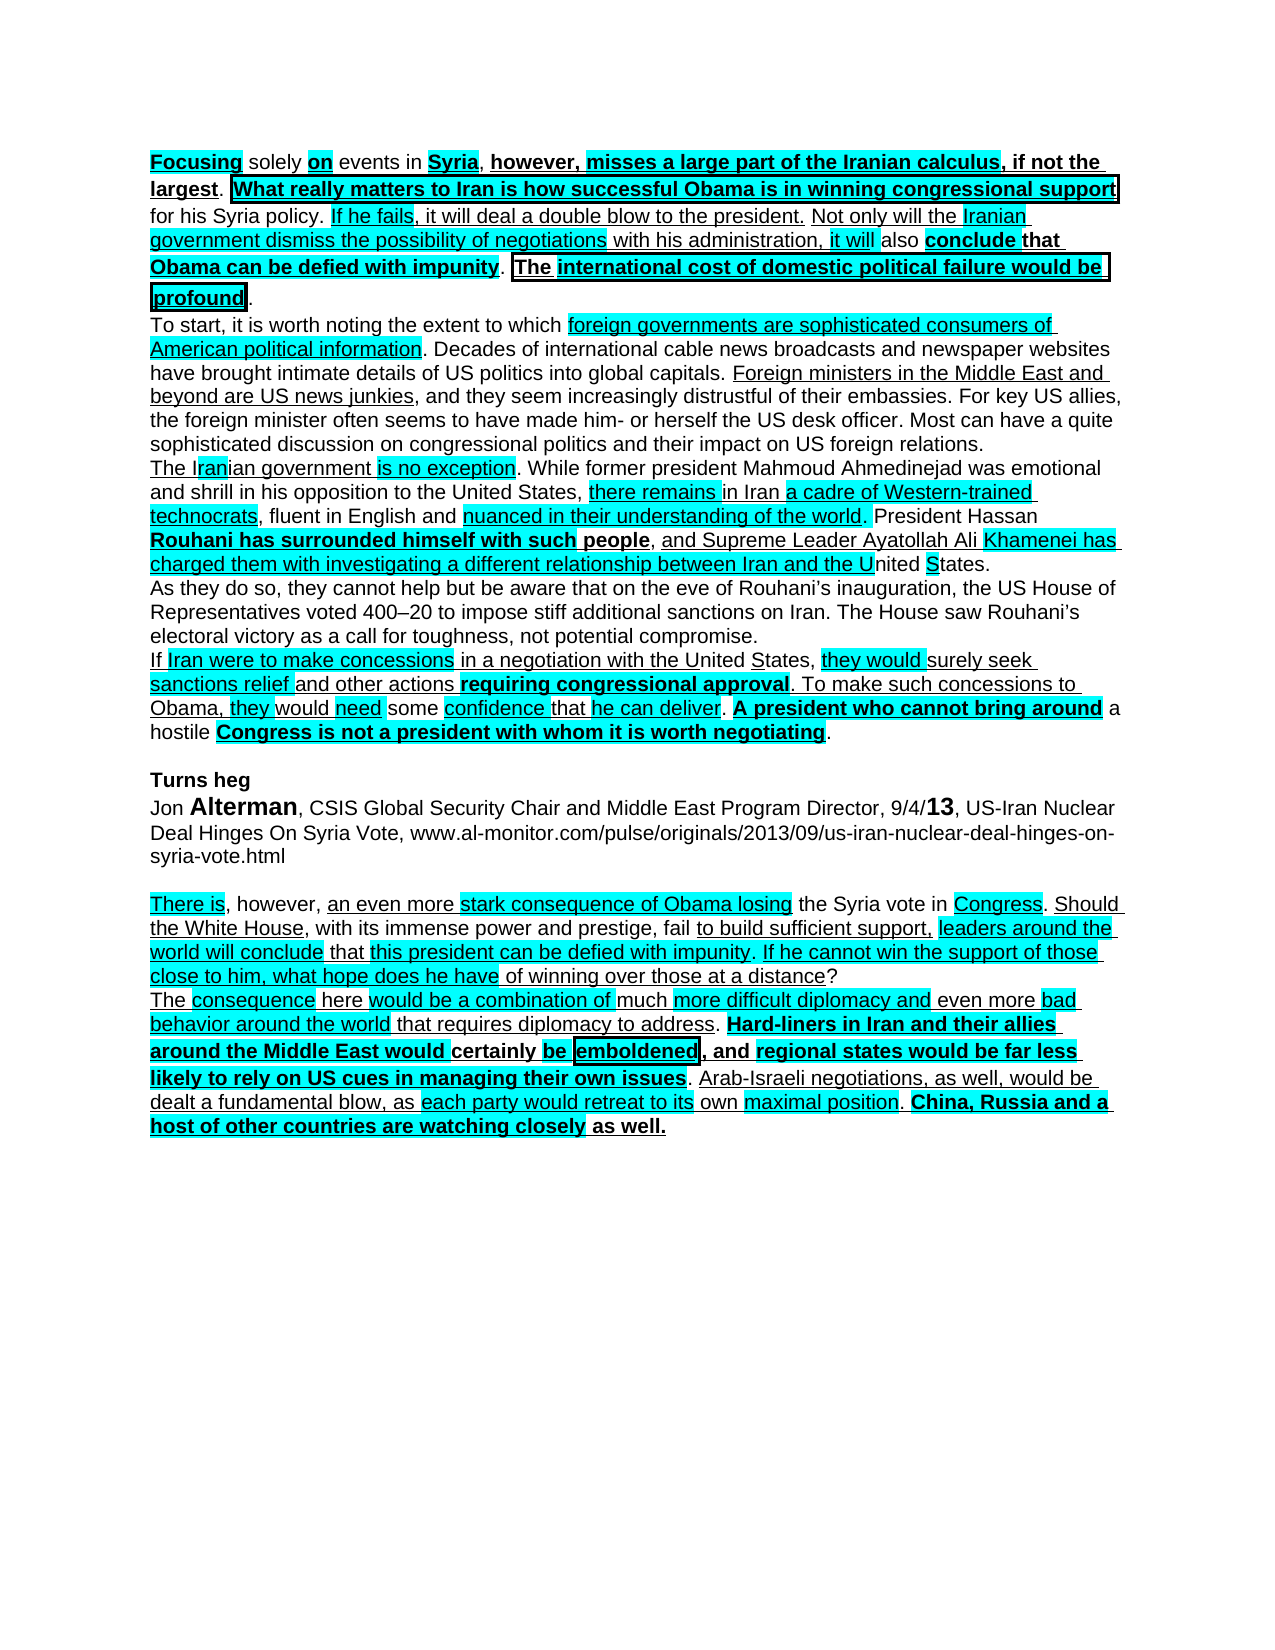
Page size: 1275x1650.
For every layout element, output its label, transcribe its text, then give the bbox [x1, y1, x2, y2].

text The consequence here would be a combination of much more difficult diplomacy and even more bad behavior around the world that requires diplomacy to address. Hard-liners in Iran and their allies around the Middle East would certainly be emboldened, and regional states would be far less likely to rely on US cues in managing their own issues. Arab-Israeli negotiations, as well, would be dealt a fundamental blow, as each party would retreat to its own maximal position. China, Russia and a host of other countries are watching closely as well. [150, 988, 1125, 1138]
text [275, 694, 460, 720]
text There is, however, an even more stark consequence of Obama losing the Syria vote in Congress. Should the White House, with its immense power and prestige, fail to build sufficient support, leaders around the world will conclude that this president can be defied with impunity. If he cannot win the support of those close to him, what hope does he have of winning over those at a distance? [499, 892, 1125, 988]
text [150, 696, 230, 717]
text Turns heg [150, 768, 1125, 792]
text Jon Alterman, CSIS Global Security Chair and Middle East Program Director, 9/4/13, US-Iran Nuclear Deal Hinges On Syria Vote, www.al-monitor.com/pulse/originals/2013/09/us-iran-nuclear-deal-hinges-on-syria-vote.html [150, 792, 1125, 868]
text Focusing solely on events in Syria, however, misses a large part of the Iranian calculus, if not the largest. What really matters to Iran is how successful Obama is in winning congressional support for his Syria policy. If he fails, it will deal a double blow to the president. Not only will the Iranian government dismiss the possibility of negotiations with his administration, it will also conclude that Obama can be defied with impunity. The international cost of domestic political failure would be profound. [150, 150, 1125, 312]
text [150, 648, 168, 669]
text There is, however, an even more stark consequence of Obama losing the Syria vote in Congress. Should the White House, with its immense power and prestige, fail to build sufficient support, leaders around the world will conclude that this president can be defied with impunity. If he cannot win the support of those close to him, what hope does he have of winning over those at a distance? [150, 892, 954, 961]
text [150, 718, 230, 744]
text The Iranian government is no exception. While former president Mahmoud Ahmedinejad was emotional and shrill in his opposition to the United States, there remains in Iran a cadre of Western-trained technocrats, fluent in English and nuanced in their understanding of the world. President Hassan Rouhani has surrounded himself with such people, and Supreme Leader Ayatollah Ali Khamenei has charged them with investigating a different relationship between Iran and the United States. [150, 456, 1125, 576]
text To start, it is worth noting the extent to which foreign governments are sophisticated consumers of American political information. Decades of international cable news broadcasts and newspaper websites have brought intimate details of US politics into global capitals. Foreign ministers in the Middle East and beyond are US news junkies, and they seem increasingly distrustful of their embassies. For key US allies, the foreign minister often seems to have made him- or herself the US desk officer. Most can have a quite sophisticated discussion on congressional politics and their impact on US foreign relations. [150, 312, 1125, 456]
text If Iran were to make concessions in a negotiation with the United States, they would surely seek sanctions relief and other actions requiring congressional approval. To make such concessions to Obama, they would need some confidence that he can deliver. A president who cannot bring around a hostile Congress is not a president with whom it is worth negotiating. [295, 648, 1125, 744]
text As they do so, they cannot help but be aware that on the eve of Rouhani’s inauguration, the US House of Representatives voted 400–20 to impose stiff additional sanctions on Iran. The House saw Rouhani’s electoral victory as a call for toughness, not potential compromise. [150, 576, 1125, 648]
